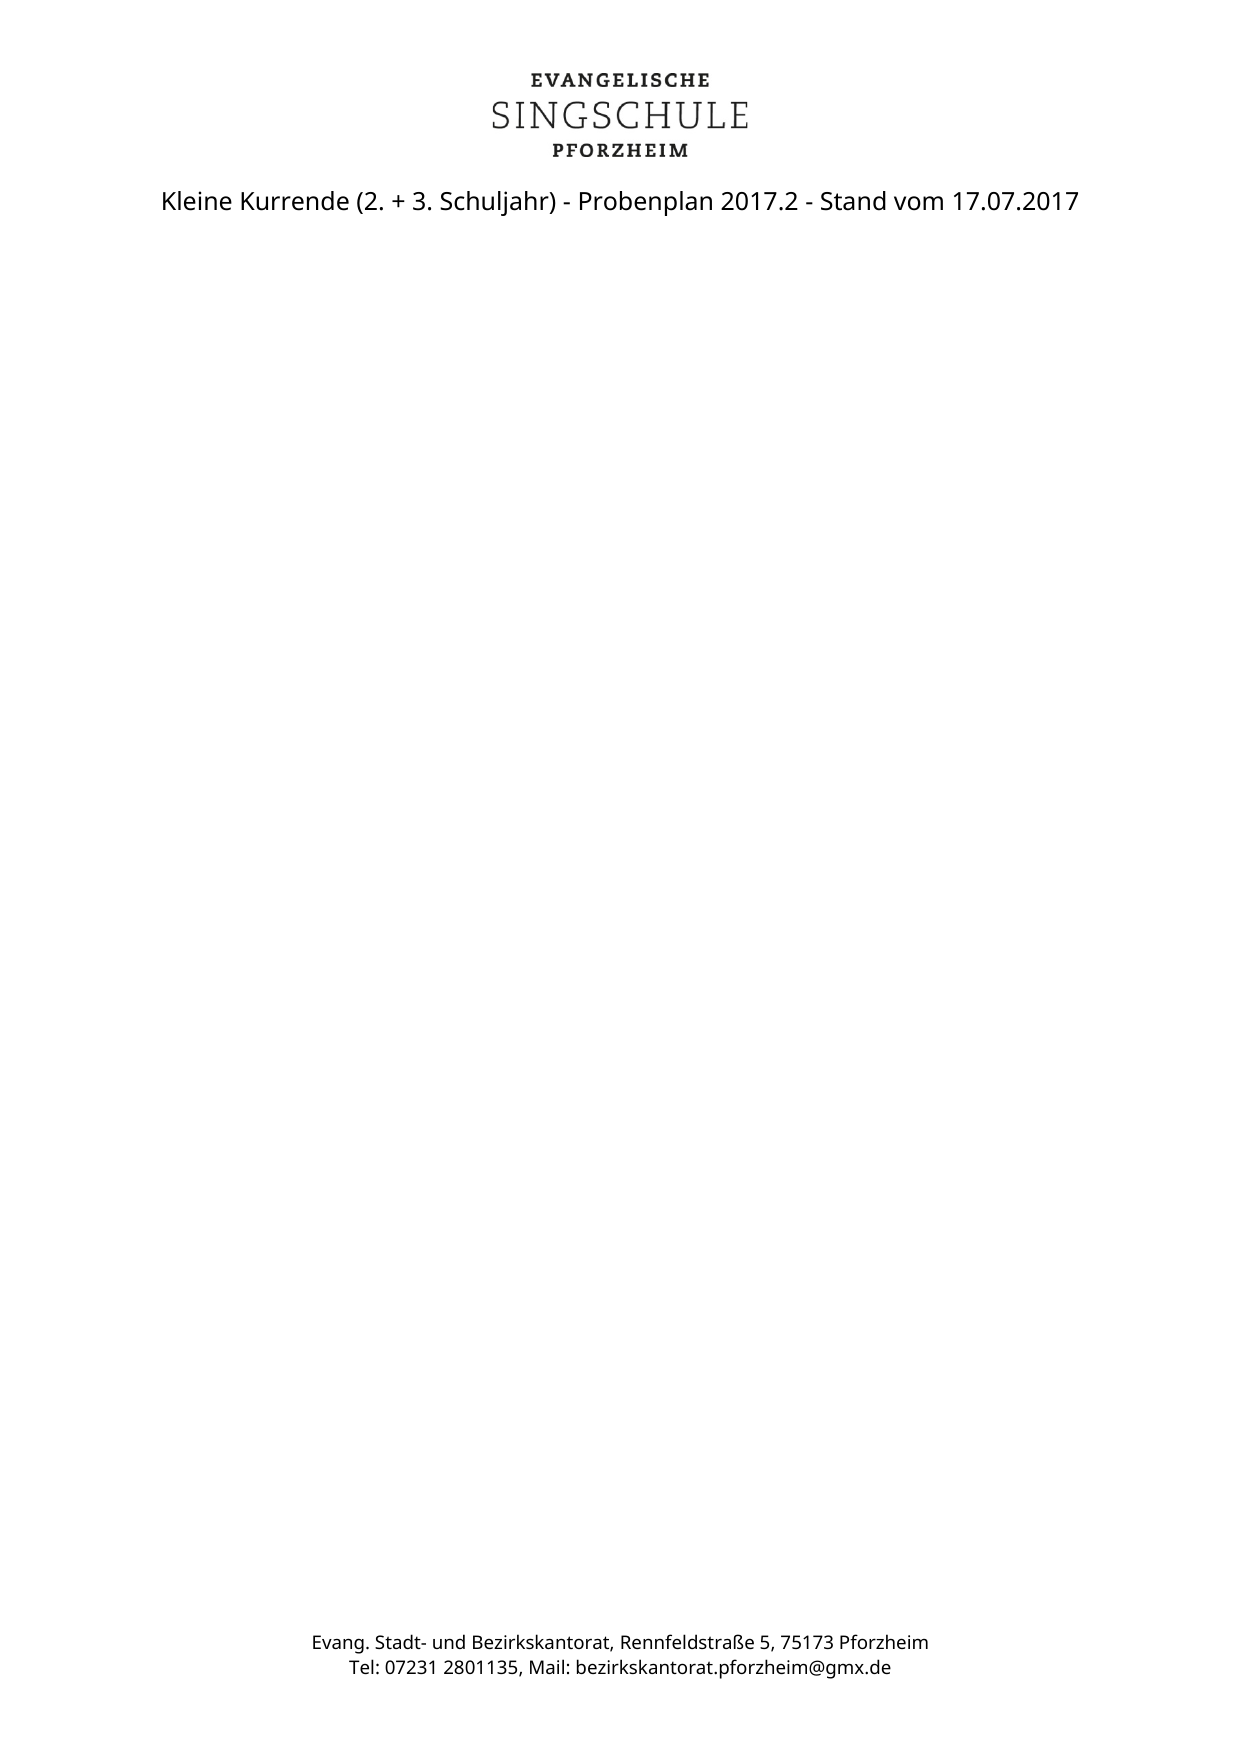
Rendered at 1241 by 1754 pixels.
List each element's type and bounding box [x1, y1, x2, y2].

picture [492, 73, 748, 157]
